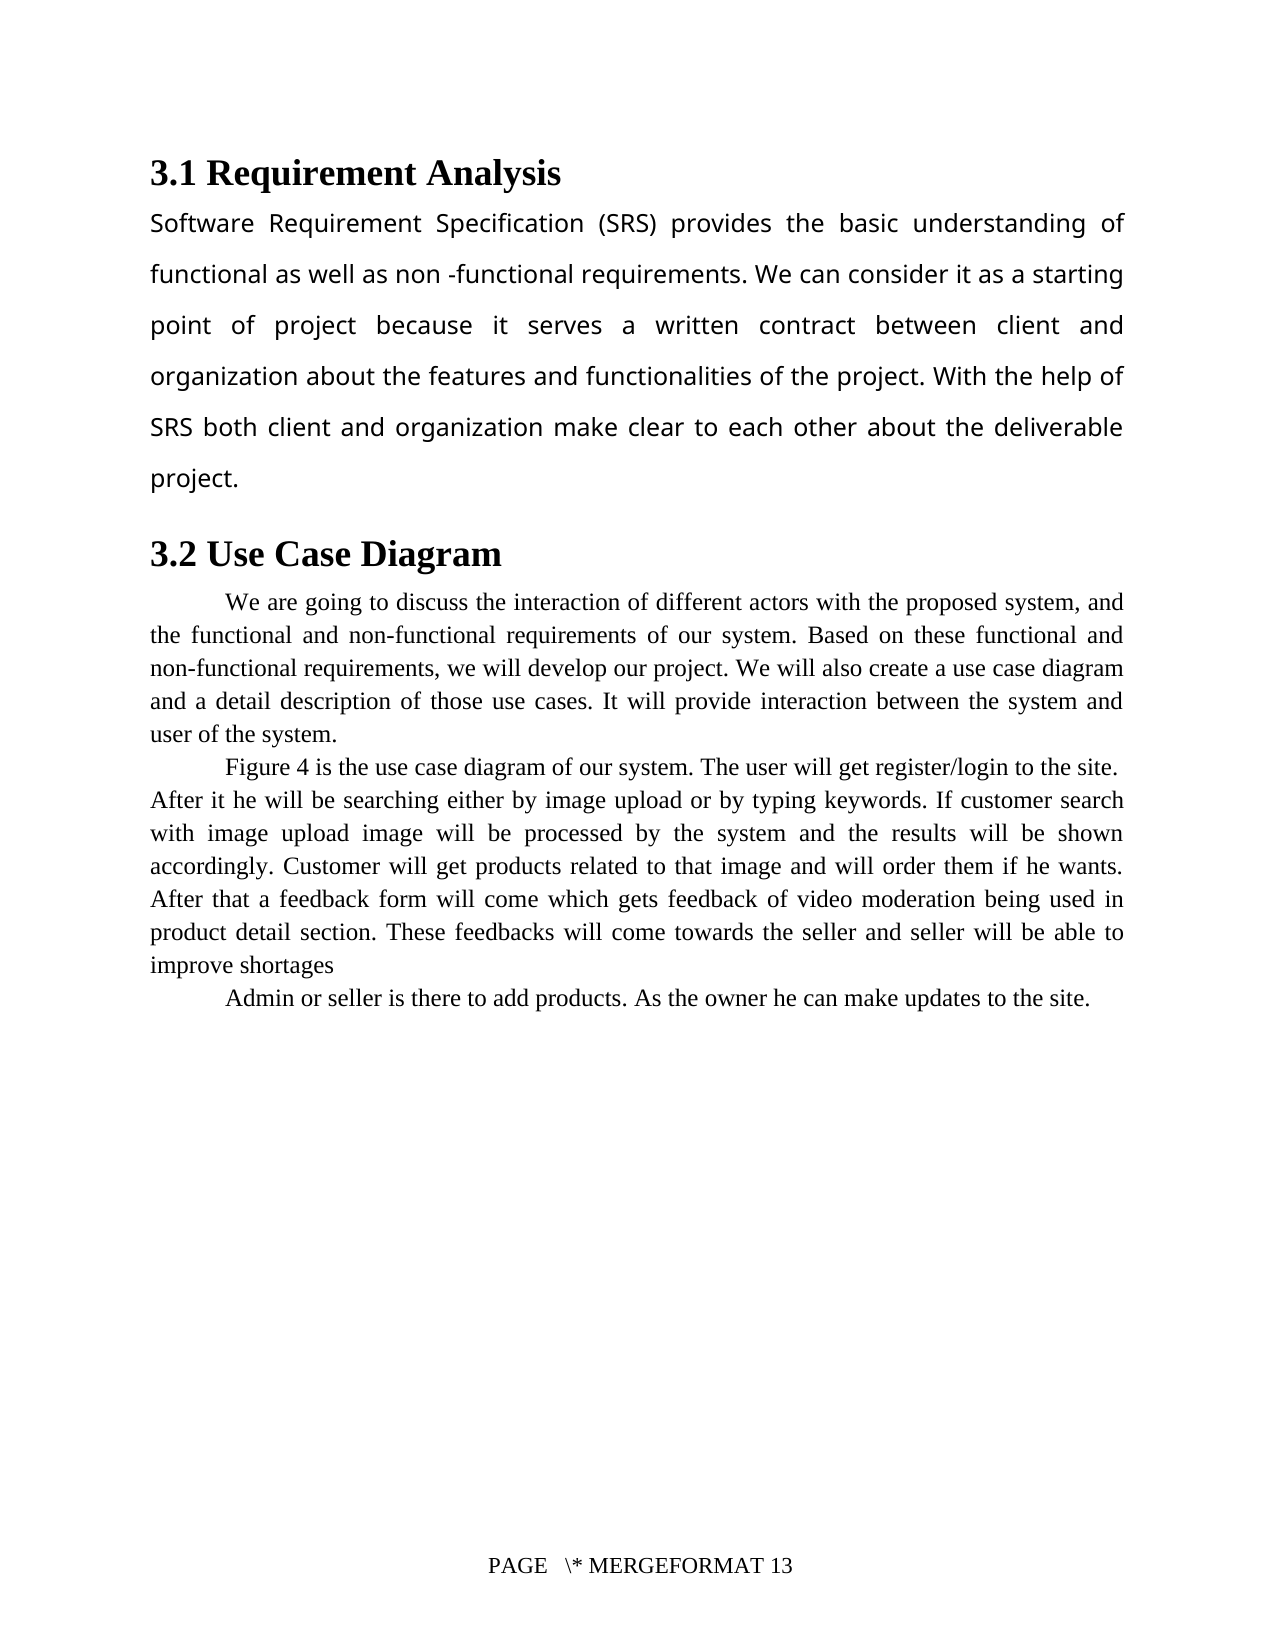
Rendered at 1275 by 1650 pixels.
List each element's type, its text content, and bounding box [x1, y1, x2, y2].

subtitle 3.2 Use Case Diagram [150, 531, 1063, 574]
text Admin or seller is there to add products. As the owner he can make updates to the site. [150, 983, 1125, 1012]
text Software Requirement Specification (SRS) provides the basic understanding of functional as well as non -functional requirements. We can consider it as a starting point of project because it serves a written contract between client and organization about the features and functionalities of the project. With the help of SRS both client and organization make clear to each other about the deliverable project. [150, 206, 1125, 495]
text After it he will be searching either by image upload or by typing keywords. If customer search with image upload image will be processed by the system and the results will be shown accordingly. Customer will get products related to that image and will order them if he wants. After that a feedback form will come which gets feedback of video moderation being used in product detail section. These feedbacks will come towards the seller and seller will be able to improve shortages [150, 785, 1125, 979]
text Figure 4 is the use case diagram of our system. The user will get register/login to the site. [150, 752, 1125, 781]
text We are going to discuss the interaction of different actors with the proposed system, and the functional and non-functional requirements of our system. Based on these functional and non-functional requirements, we will develop our project. We will also create a use case diagram and a detail description of those use cases. It will provide interaction between the system and user of the system. [150, 587, 1125, 747]
subtitle 3.1 Requirement Analysis [150, 150, 1063, 193]
